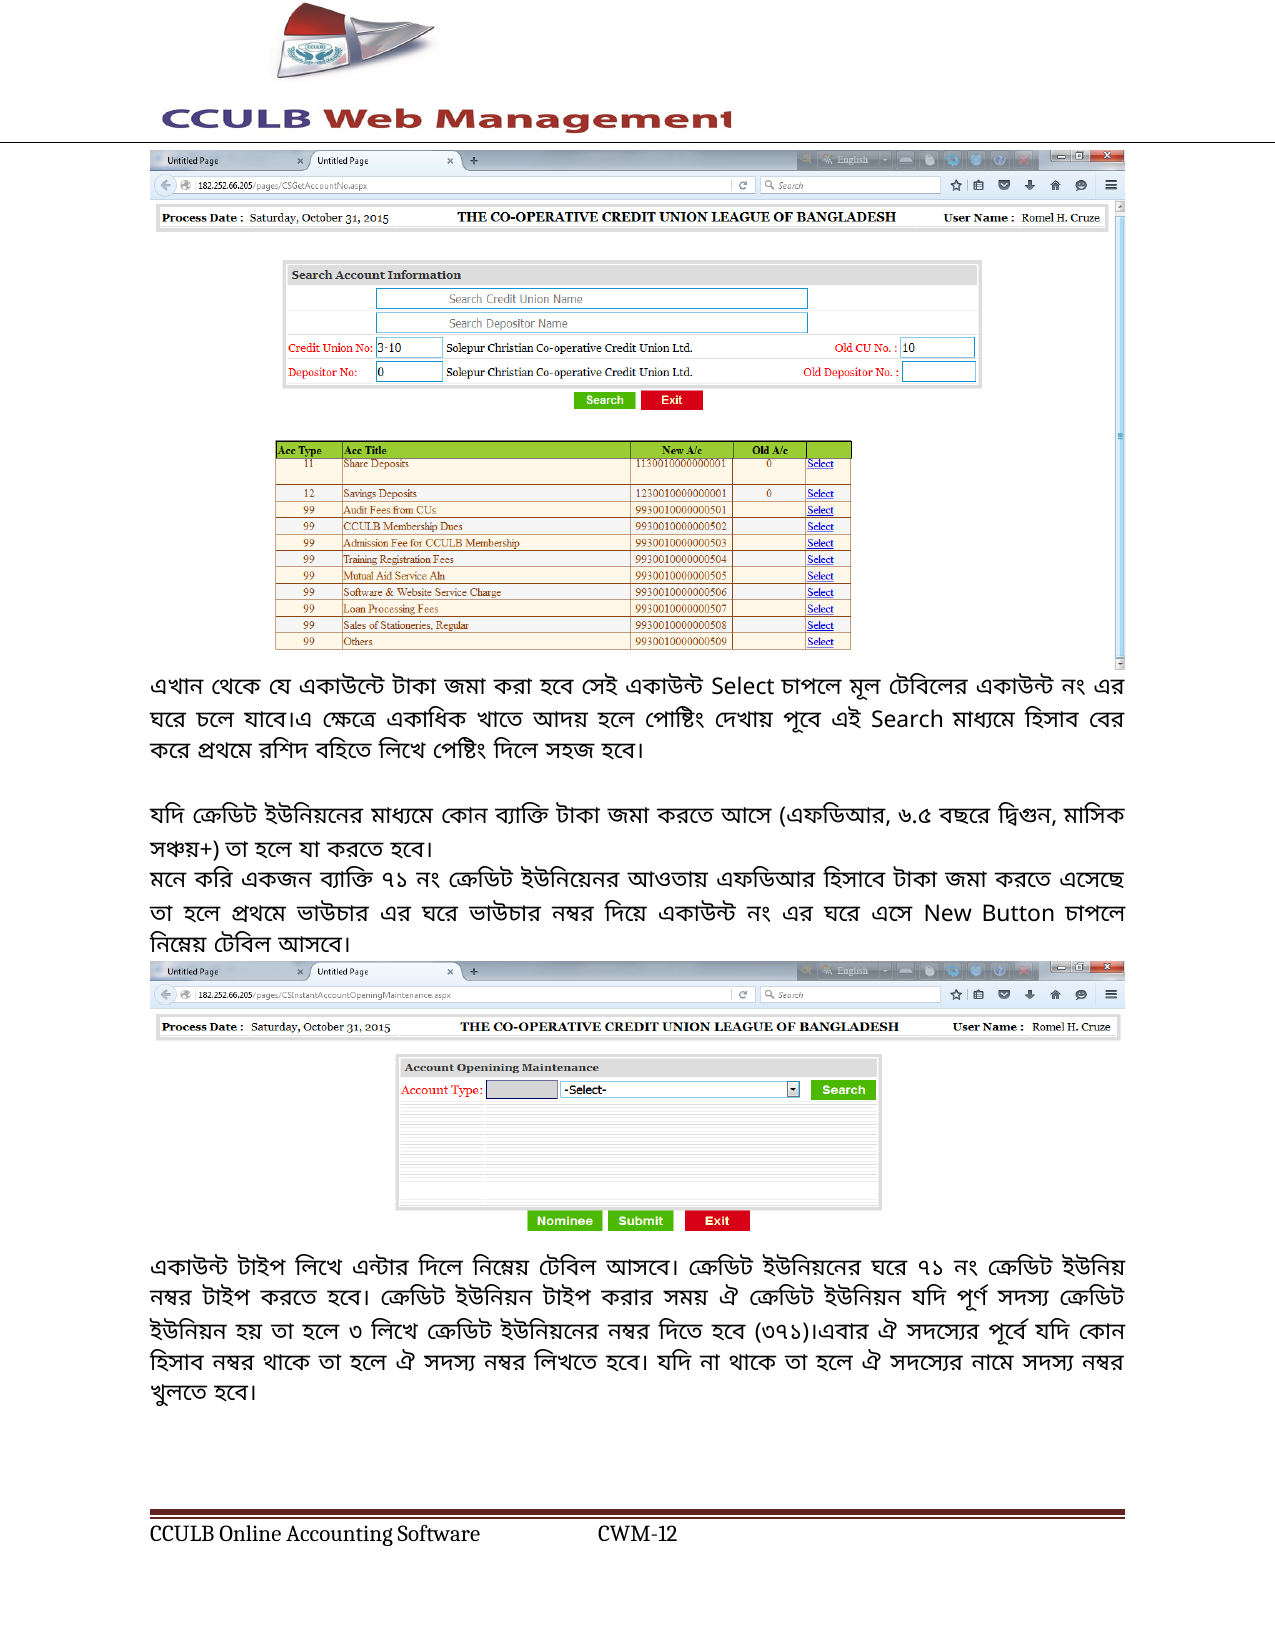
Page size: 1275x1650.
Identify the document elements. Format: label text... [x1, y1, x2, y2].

text একাউন্ট টাইপ লিখে এন্টার দিলে নিম্নেয় টেবিল আসবে। ক্রেডিট ইউনিয়নের ঘরে ৭১ নং ক্রেডিট ইউনিয় নম্বর টাইপ করতে হবে। ক্রেডিট ইউনিয়ন টাইপ করার সময় ঐ ক্রেডিট ইউনিয়ন যদি পূর্ণ সদস্য ক্রেডিট ইউনিয়ন হয় তা হলে ৩ লিখে ক্রেডিট ইউনিয়নের নম্বর দিতে হবে (৩৭১)।এবার ঐ সদস্যের পূর্বে যদি কোন হিসাব নম্বর থাকে তা হলে ঐ সদস্য নম্বর লিখতে হবে। যদি না থাকে তা হলে ঐ সদস্যের নামে সদস্য নম্বর খুলতে হবে। [150, 1254, 1125, 1410]
picture [150, 150, 1125, 670]
picture [159, 0, 731, 135]
picture [150, 961, 1125, 1254]
text মনে করি একজন ব্যাক্তি ৭১ নং ক্রেডিট ইউনিয়েনর আওতায় এফডিআর হিসাবে টাকা জমা করতে এসেছে তা হলে প্রথমে ভাউচার এর ঘরে ভাউচার নম্বর দিয়ে একাউন্ট নং এর ঘরে এসে New Button চাপলে নিম্নেয় টেবিল আসবে। [150, 867, 1125, 961]
text এখান থেকে যে একাউন্টে টাকা জমা করা হবে সেই একাউন্ট Select চাপলে মূল টেবিলের একাউন্ট নং এর ঘরে চলে যাবে।এ ক্ষেত্রে একাধিক খাতে আদয় হলে পোষ্টিং দেখায় পূবে এই Search মাধ্যমে হিসাব বের করে প্রথমে রশিদ বহিতে লিখে পেষ্টিং দিলে সহজ হবে। [150, 670, 1125, 768]
text যদি ক্রেডিট ইউনিয়নের মাধ্যমে কোন ব্যাক্তি টাকা জমা করতে আসে (এফডিআর, ৬.৫ বছরে দ্বিগুন, মাসিক সঞ্চয়+) তা হলে যা করতে হবে। [150, 799, 1125, 867]
